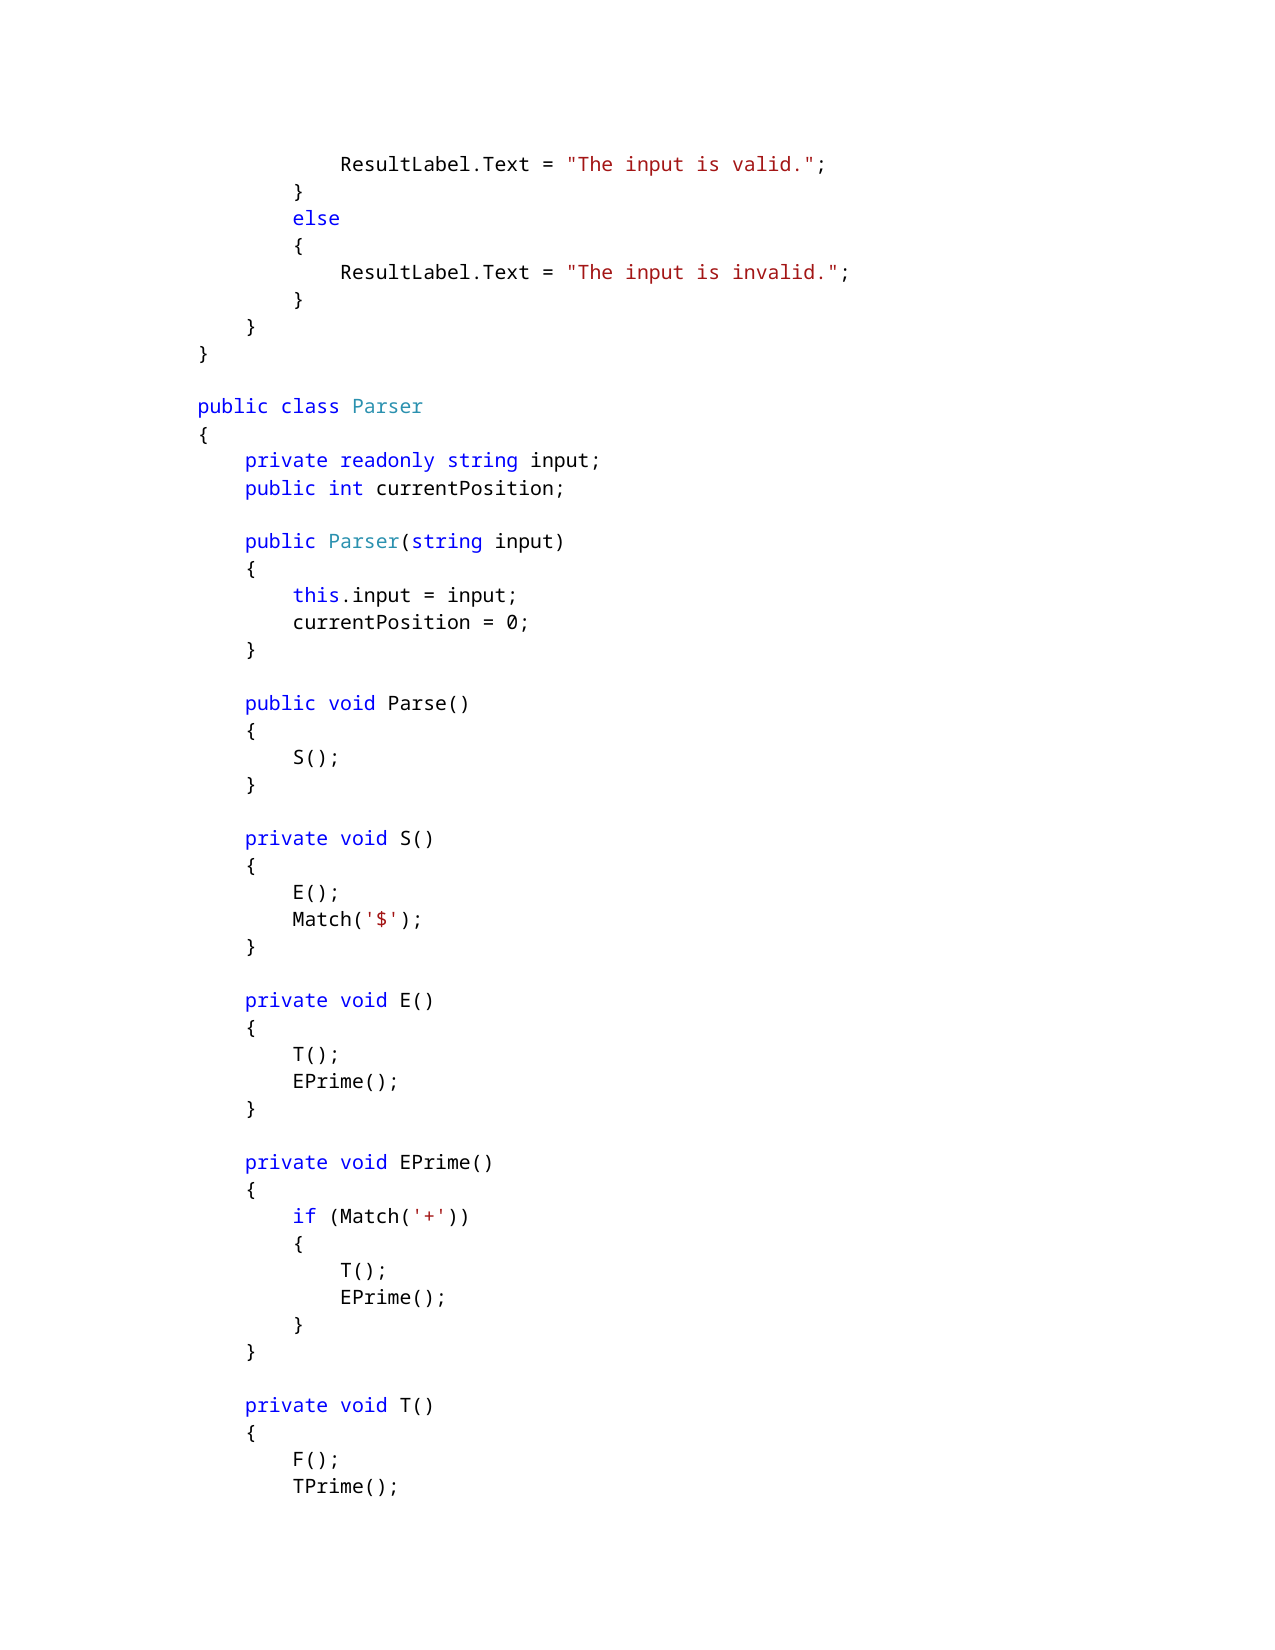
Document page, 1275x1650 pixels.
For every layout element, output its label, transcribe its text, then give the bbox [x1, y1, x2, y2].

text } [150, 312, 1125, 339]
text private void E() [150, 986, 1125, 1013]
text S(); [150, 743, 1125, 771]
text { [150, 1013, 1125, 1040]
text } [150, 1094, 1125, 1121]
text } [150, 177, 1125, 204]
text { [150, 851, 1125, 878]
text { [150, 1175, 1125, 1202]
text } [150, 636, 1125, 663]
text } [150, 1337, 1125, 1364]
text public class Parser [150, 393, 1125, 420]
text else [150, 204, 1125, 231]
text T(); [150, 1256, 1125, 1283]
text private void EPrime() [150, 1148, 1125, 1175]
text EPrime(); [150, 1283, 1125, 1310]
text public int currentPosition; [150, 474, 1125, 501]
text Match('$'); [150, 905, 1125, 932]
text { [150, 231, 1125, 258]
text ResultLabel.Text = "The input is valid."; [150, 150, 1125, 177]
text TPrime(); [150, 1472, 1125, 1499]
text this.input = input; [150, 582, 1125, 609]
text if (Match('+')) [150, 1202, 1125, 1229]
text T(); [150, 1040, 1125, 1067]
text currentPosition = 0; [150, 609, 1125, 636]
text { [150, 420, 1125, 447]
text public void Parse() [150, 689, 1125, 717]
text { [150, 555, 1125, 582]
text } [150, 285, 1125, 312]
text E(); [150, 878, 1125, 905]
text ResultLabel.Text = "The input is invalid."; [150, 258, 1125, 285]
text } [150, 771, 1125, 797]
text private void T() [150, 1391, 1125, 1418]
text } [150, 932, 1125, 959]
text { [150, 717, 1125, 743]
text private void S() [150, 824, 1125, 851]
text EPrime(); [150, 1067, 1125, 1094]
text { [150, 1418, 1125, 1445]
text F(); [150, 1445, 1125, 1472]
text public Parser(string input) [150, 528, 1125, 555]
text } [150, 1310, 1125, 1337]
text private readonly string input; [150, 447, 1125, 474]
text } [150, 339, 1125, 366]
text { [150, 1229, 1125, 1256]
